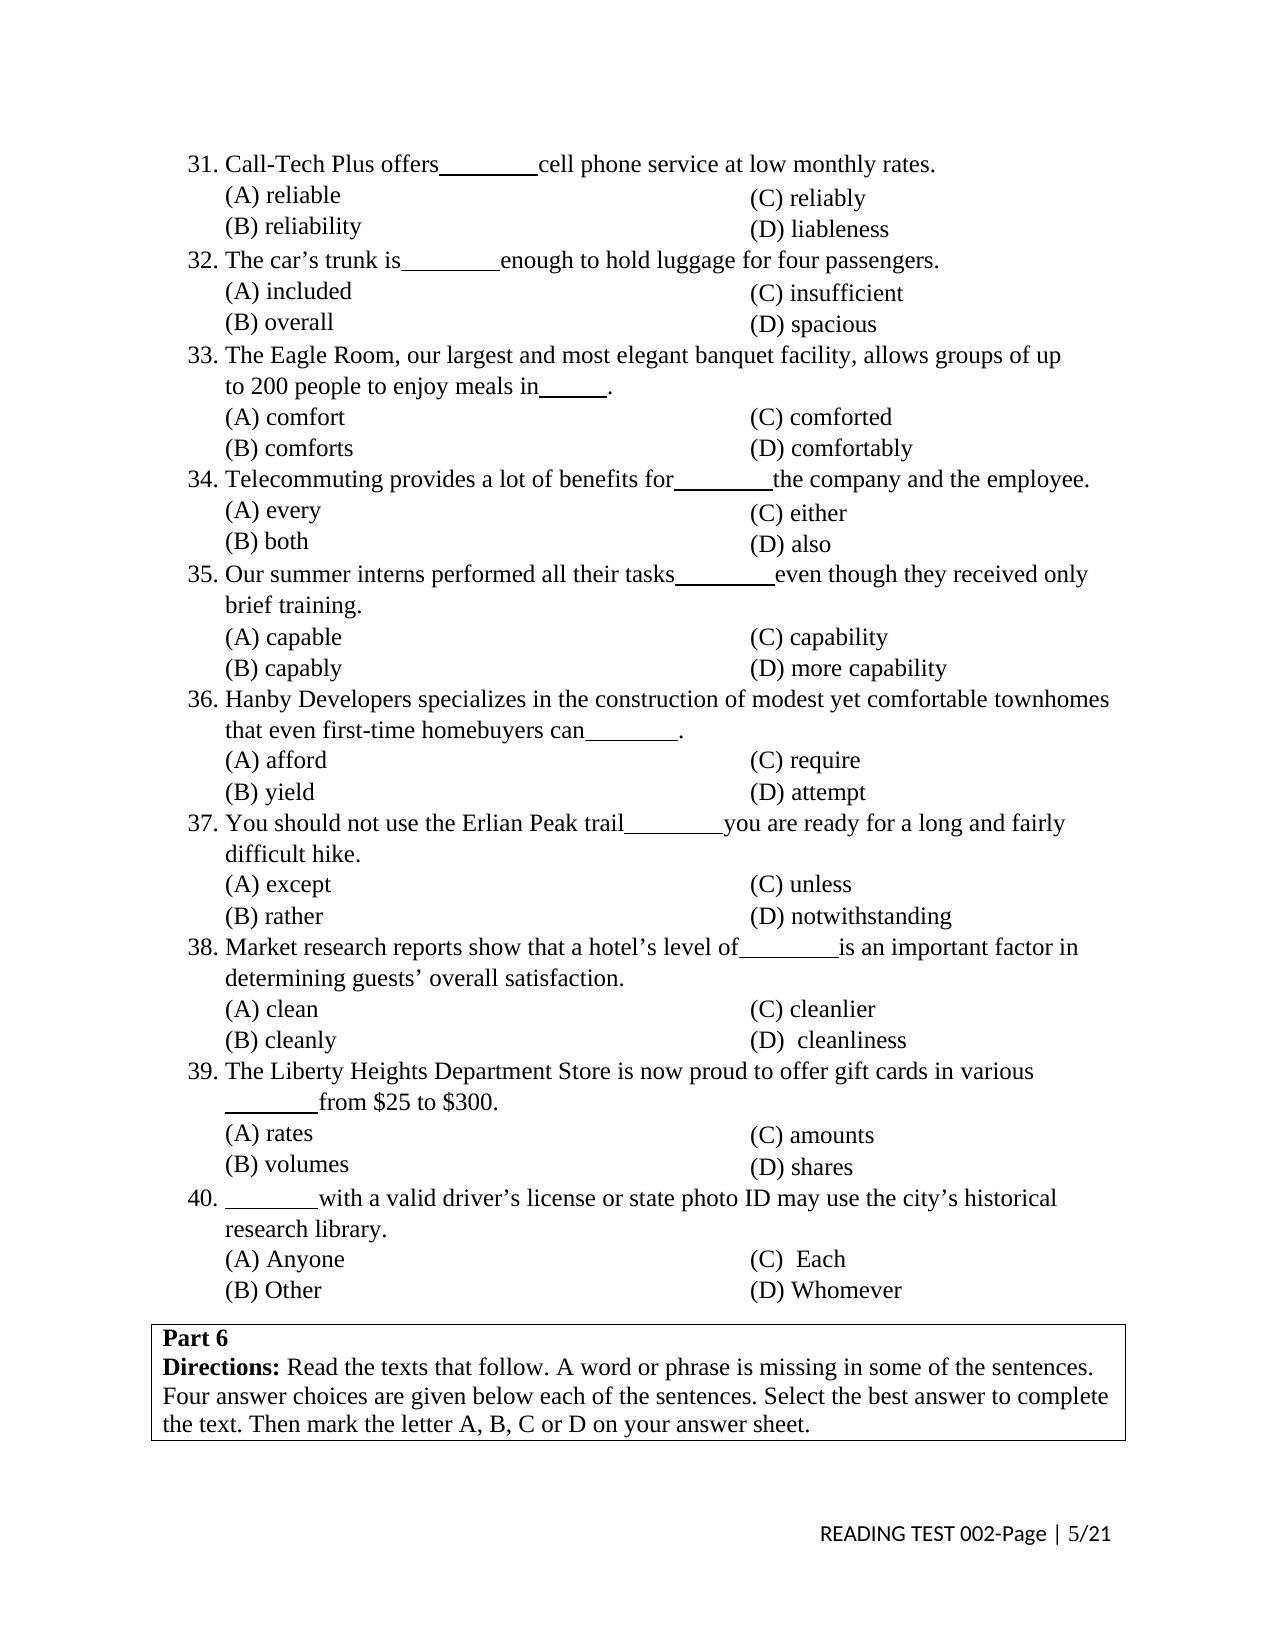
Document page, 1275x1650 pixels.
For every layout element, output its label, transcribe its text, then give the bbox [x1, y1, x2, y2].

list comfortably [750, 433, 1137, 462]
list require [750, 746, 1137, 775]
list reliable [225, 180, 366, 209]
list overall [225, 307, 356, 336]
list capably [225, 653, 347, 682]
list volumes [225, 1149, 353, 1178]
list insufficient [750, 278, 1137, 307]
list notwithstanding [750, 901, 1137, 930]
list rates [225, 1118, 353, 1147]
list You should not use the Erlian Peak trail you are ready for a long and fairly difficult hike. [187, 808, 1067, 868]
list every [225, 495, 326, 524]
list comfort [225, 402, 357, 431]
list clean [225, 994, 341, 1023]
list yield [225, 777, 331, 806]
text from $25 to $300. [225, 1087, 1137, 1116]
list reliability [225, 211, 366, 240]
list cleanliness [750, 1025, 1137, 1054]
list shares [750, 1152, 1137, 1180]
list cleanlier [750, 994, 1137, 1023]
list attempt [750, 777, 1137, 806]
list spacious [750, 309, 1137, 338]
list Other [225, 1276, 349, 1304]
list also [750, 529, 1137, 557]
list The Eagle Room, our largest and most elegant banquet facility, allows groups of up to 200 people to enjoy meals in . [187, 340, 1087, 400]
list with a valid driver’s license or state photo ID may use the city’s historical research library. [187, 1183, 1058, 1242]
list Each [750, 1245, 1137, 1273]
list The Liberty Heights Department Store is now proud to offer gift cards in various [187, 1056, 1137, 1085]
list more capability [750, 653, 1137, 682]
list liableness [750, 214, 1137, 242]
list reliably [750, 183, 1137, 211]
list comforted [750, 402, 1137, 431]
list Telecommuting provides a lot of benefits for the company and the employee. [187, 464, 1137, 493]
list afford [225, 746, 331, 775]
list Market research reports show that a hotel’s level of is an important factor in determining guests’ overall satisfaction. [187, 932, 1079, 992]
list capable [225, 622, 347, 650]
list both [225, 526, 326, 555]
list included [225, 276, 356, 304]
list Call-Tech Plus offers cell phone service at low monthly rates. [187, 149, 1137, 178]
list capability [750, 622, 1137, 650]
list Hanby Developers specializes in the construction of modest yet comfortable townhomes that even first-time homebuyers can . [187, 684, 1109, 744]
list cleanly [225, 1025, 341, 1054]
list except [225, 870, 335, 899]
list rather [225, 901, 335, 930]
list amounts [750, 1121, 1137, 1149]
list either [750, 498, 1137, 526]
list comforts [225, 433, 357, 462]
list Our summer interns performed all their tasks even though they received only brief training. [187, 559, 1089, 619]
list Whomever [750, 1275, 1137, 1304]
list The car’s trunk is enough to hold luggage for four passengers. [187, 245, 1137, 273]
list unless [750, 870, 1137, 899]
list Anyone [225, 1245, 349, 1273]
